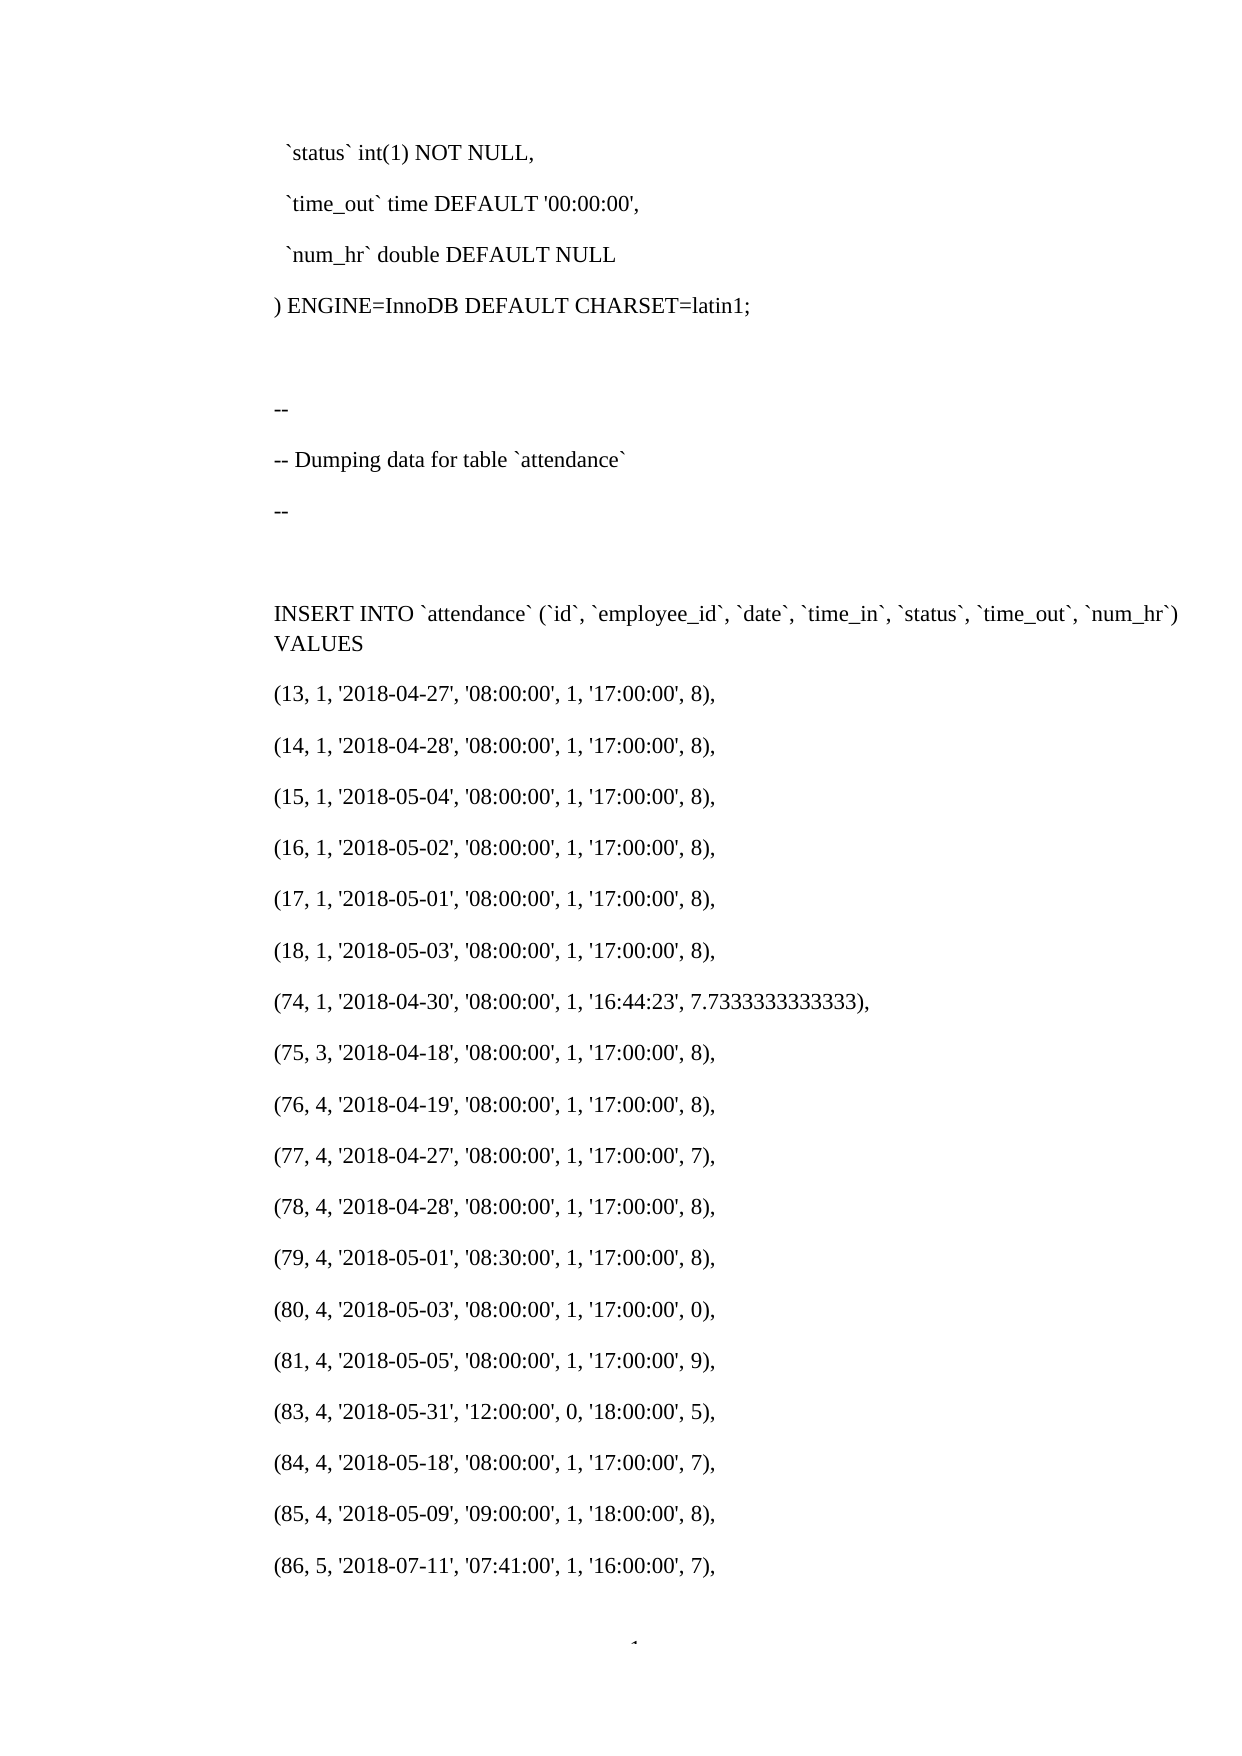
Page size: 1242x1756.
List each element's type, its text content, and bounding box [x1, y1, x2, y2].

text (81, 4, '2018-05-05', '08:00:00', 1, '17:00:00', 9), [273, 1347, 1206, 1373]
text (17, 1, '2018-05-01', '08:00:00', 1, '17:00:00', 8), [273, 885, 1206, 912]
text INSERT INTO `attendance` (`id`, `employee_id`, `date`, `time_in`, `status`, `time_out`, `num_hr`) VALUES [273, 600, 1181, 656]
text (74, 1, '2018-04-30', '08:00:00', 1, '16:44:23', 7.7333333333333), [273, 988, 1206, 1014]
text -- [273, 497, 1206, 524]
text ) ENGINE=InnoDB DEFAULT CHARSET=latin1; [273, 293, 1206, 319]
text (76, 4, '2018-04-19', '08:00:00', 1, '17:00:00', 8), [273, 1091, 1206, 1117]
text `status` int(1) NOT NULL, [285, 139, 1206, 165]
text (15, 1, '2018-05-04', '08:00:00', 1, '17:00:00', 8), [273, 783, 1206, 809]
text `time_out` time DEFAULT '00:00:00', [285, 190, 1206, 216]
text (18, 1, '2018-05-03', '08:00:00', 1, '17:00:00', 8), [273, 937, 1206, 963]
text (83, 4, '2018-05-31', '12:00:00', 0, '18:00:00', 5), [273, 1398, 1206, 1424]
text (85, 4, '2018-05-09', '09:00:00', 1, '18:00:00', 8), [273, 1501, 1206, 1527]
text (86, 5, '2018-07-11', '07:41:00', 1, '16:00:00', 7), [273, 1552, 1206, 1578]
text -- [273, 395, 1206, 421]
text (79, 4, '2018-05-01', '08:30:00', 1, '17:00:00', 8), [273, 1244, 1206, 1271]
text (80, 4, '2018-05-03', '08:00:00', 1, '17:00:00', 0), [273, 1296, 1206, 1322]
text -- Dumping data for table `attendance` [273, 446, 1206, 473]
text (75, 3, '2018-04-18', '08:00:00', 1, '17:00:00', 8), [273, 1039, 1206, 1066]
text (14, 1, '2018-04-28', '08:00:00', 1, '17:00:00', 8), [273, 732, 1206, 758]
text (78, 4, '2018-04-28', '08:00:00', 1, '17:00:00', 8), [273, 1193, 1206, 1219]
text `num_hr` double DEFAULT NULL [285, 241, 1206, 268]
text (77, 4, '2018-04-27', '08:00:00', 1, '17:00:00', 7), [273, 1142, 1206, 1168]
text (84, 4, '2018-05-18', '08:00:00', 1, '17:00:00', 7), [273, 1449, 1206, 1476]
text (13, 1, '2018-04-27', '08:00:00', 1, '17:00:00', 8), [273, 680, 1206, 707]
text (16, 1, '2018-05-02', '08:00:00', 1, '17:00:00', 8), [273, 834, 1206, 861]
